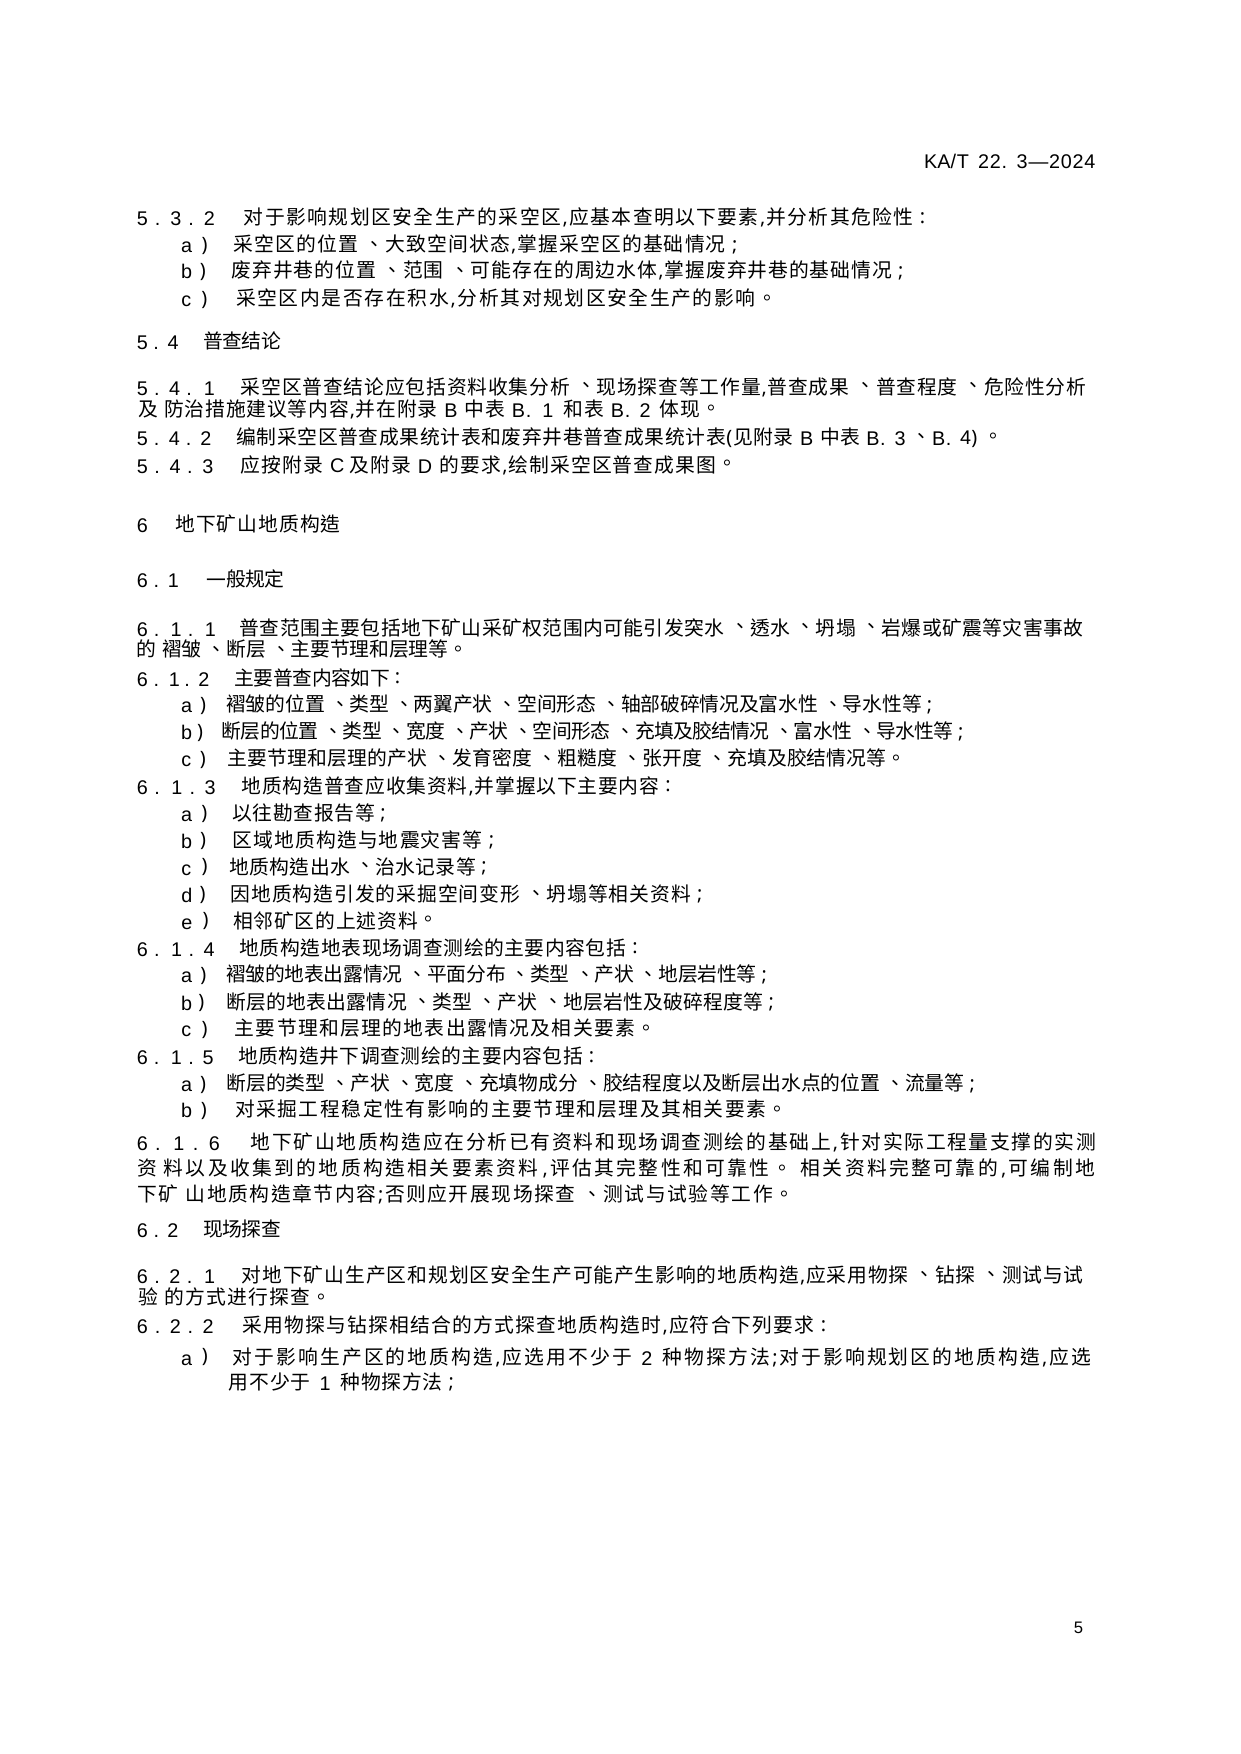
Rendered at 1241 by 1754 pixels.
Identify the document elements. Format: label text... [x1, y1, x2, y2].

text 5 . 3 . 2 对于影响规划区安全生产的采空区,应基本查明以下要素,并分析其危险性 : [137, 208, 1096, 229]
text 6 . 2 现场探查 [137, 1221, 1096, 1241]
text b ) 断层的地表出露情况 、类型 、产状 、地层岩性及破碎程度等 ; [181, 993, 1096, 1013]
text b ) 对采掘工程稳定性有影响的主要节理和层理及其相关要素。 [181, 1101, 1096, 1121]
text d ) 因地质构造引发的采掘空间变形 、坍塌等相关资料 ; [181, 884, 1096, 905]
text 6 . 1 . 5 地质构造井下调查测绘的主要内容包括 : [137, 1047, 1096, 1068]
text b ) 废弃井巷的位置 、范围 、可能存在的周边水体,掌握废弃井巷的基础情况 ; [181, 262, 1096, 282]
text 6 . 1 . 2 主要普查内容如下 : [137, 669, 1096, 689]
text 5 . 4 . 3 应按附录 C及附录 D 的要求,绘制采空区普查成果图。 [137, 455, 1096, 476]
text 6 . 1 . 1 普查范围主要包括地下矿山采矿权范围内可能引发突水 、透水 、坍塌 、岩爆或矿震等灾害事故的 褶皱 、断层 、主要节理和层理等。 [137, 616, 1096, 662]
text c ) 采空区内是否存在积水,分析其对规划区安全生产的影响。 [181, 289, 1096, 309]
text a ) 褶皱的地表出露情况 、平面分布 、类型 、产状 、地层岩性等 ; [181, 966, 1096, 986]
text 6 . 1 . 3 地质构造普查应收集资料,并掌握以下主要内容 : [137, 777, 1096, 797]
text a ) 以往勘查报告等 ; [181, 803, 1096, 825]
text a ) 褶皱的位置 、类型 、两翼产状 、空间形态 、轴部破碎情况及富水性 、导水性等 ; [181, 696, 1096, 716]
text c ) 地质构造出水 、治水记录等 ; [181, 858, 1096, 878]
text c ) 主要节理和层理的地表出露情况及相关要素。 [181, 1019, 1096, 1040]
text a ) 对于影响生产区的地质构造,应选用不少于 2 种物探方法;对于影响规划区的地质构造,应选 用不少于 1 种物探方法 ; [181, 1343, 1096, 1395]
text a ) 断层的类型 、产状 、宽度 、充填物成分 、胶结程度以及断层出水点的位置 、流量等 ; [181, 1074, 1096, 1094]
text 5 . 4 . 2 编制采空区普查成果统计表和废弃井巷普查成果统计表(见附录 B 中表 B. 3 、B. 4) 。 [137, 428, 1096, 449]
text a ) 采空区的位置 、大致空间状态,掌握采空区的基础情况 ; [181, 235, 1096, 255]
text 6 . 1 . 4 地质构造地表现场调查测绘的主要内容包括 : [137, 939, 1096, 959]
text b ) 断层的位置 、类型 、宽度 、产状 、空间形态 、充填及胶结情况 、富水性 、导水性等 ; [181, 722, 1096, 743]
text c ) 主要节理和层理的产状 、发育密度 、粗糙度 、张开度 、充填及胶结情况等。 [181, 749, 1096, 769]
text 6 . 1 一般规定 [137, 571, 1096, 590]
text 5 . 4 . 1 采空区普查结论应包括资料收集分析 、现场探查等工作量,普查成果 、普查程度 、危险性分析及 防治措施建议等内容,并在附录 B 中表 B. 1 和表 B. 2 体现。 [137, 376, 1096, 422]
text e ) 相邻矿区的上述资料。 [181, 911, 1096, 932]
text 5 . 4 普查结论 [137, 333, 1096, 352]
text 6 . 2 . 2 采用物探与钻探相结合的方式探查地质构造时,应符合下列要求 : [137, 1316, 1096, 1337]
text 6 . 2 . 1 对地下矿山生产区和规划区安全生产可能产生影响的地质构造,应采用物探 、钻探 、测试与试验 的方式进行探查。 [137, 1264, 1096, 1310]
text b ) 区域地质构造与地震灾害等 ; [181, 831, 1096, 851]
text 6 . 1 . 6 地下矿山地质构造应在分析已有资料和现场调查测绘的基础上,针对实际工程量支撑的实测资 料以及收集到的地质构造相关要素资料,评估其完整性和可靠性。 相关资料完整可靠的,可编制地下矿 山地质构造章节内容;否则应开展现场探查 、测试与试验等工作。 [137, 1128, 1096, 1207]
text 6 地下矿山地质构造 [137, 516, 1096, 535]
